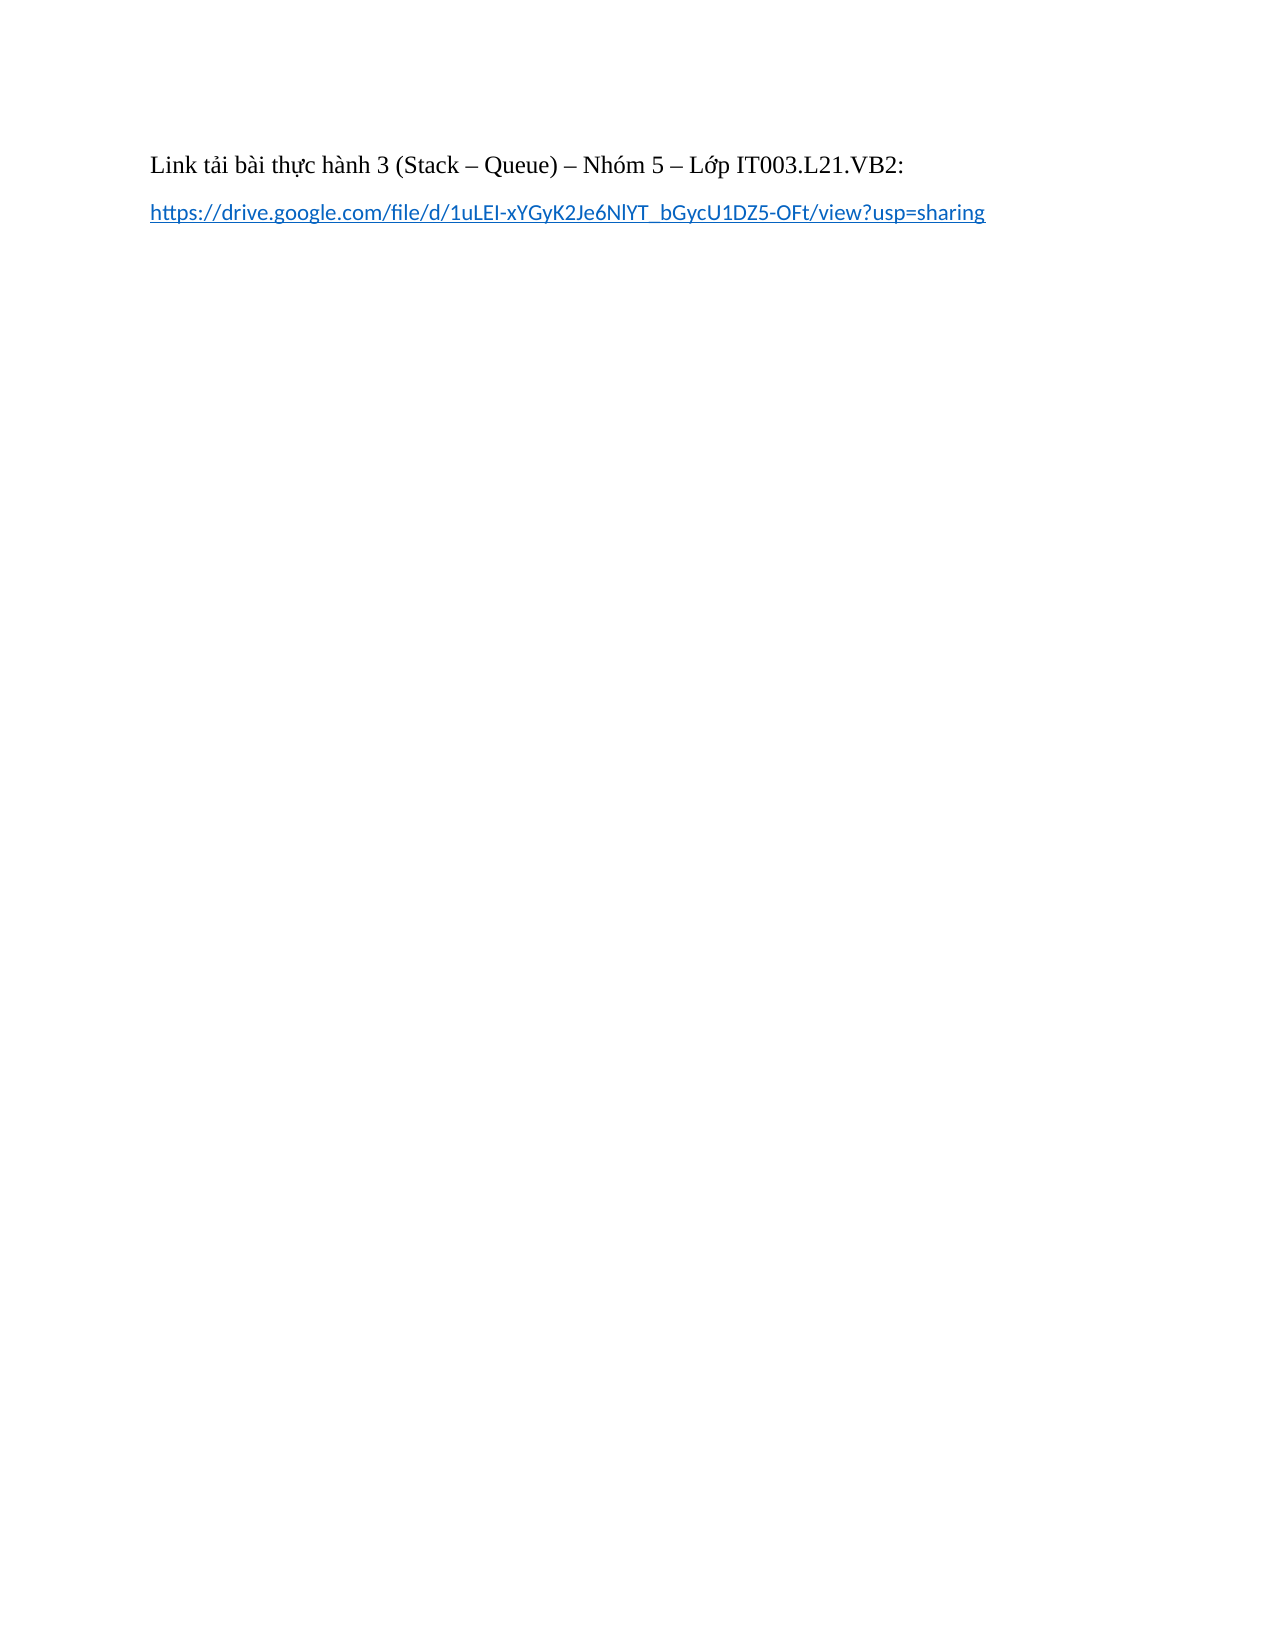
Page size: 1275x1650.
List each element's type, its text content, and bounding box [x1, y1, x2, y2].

text Link tải bài thực hành 3 (Stack – Queue) – Nhóm 5 – Lớp IT003.L21.VB2: [150, 150, 1125, 179]
text https://drive.google.com/file/d/1uLEI-xYGyK2Je6NlYT_bGycU1DZ5-OFt/view?usp=sharing [150, 198, 1125, 226]
